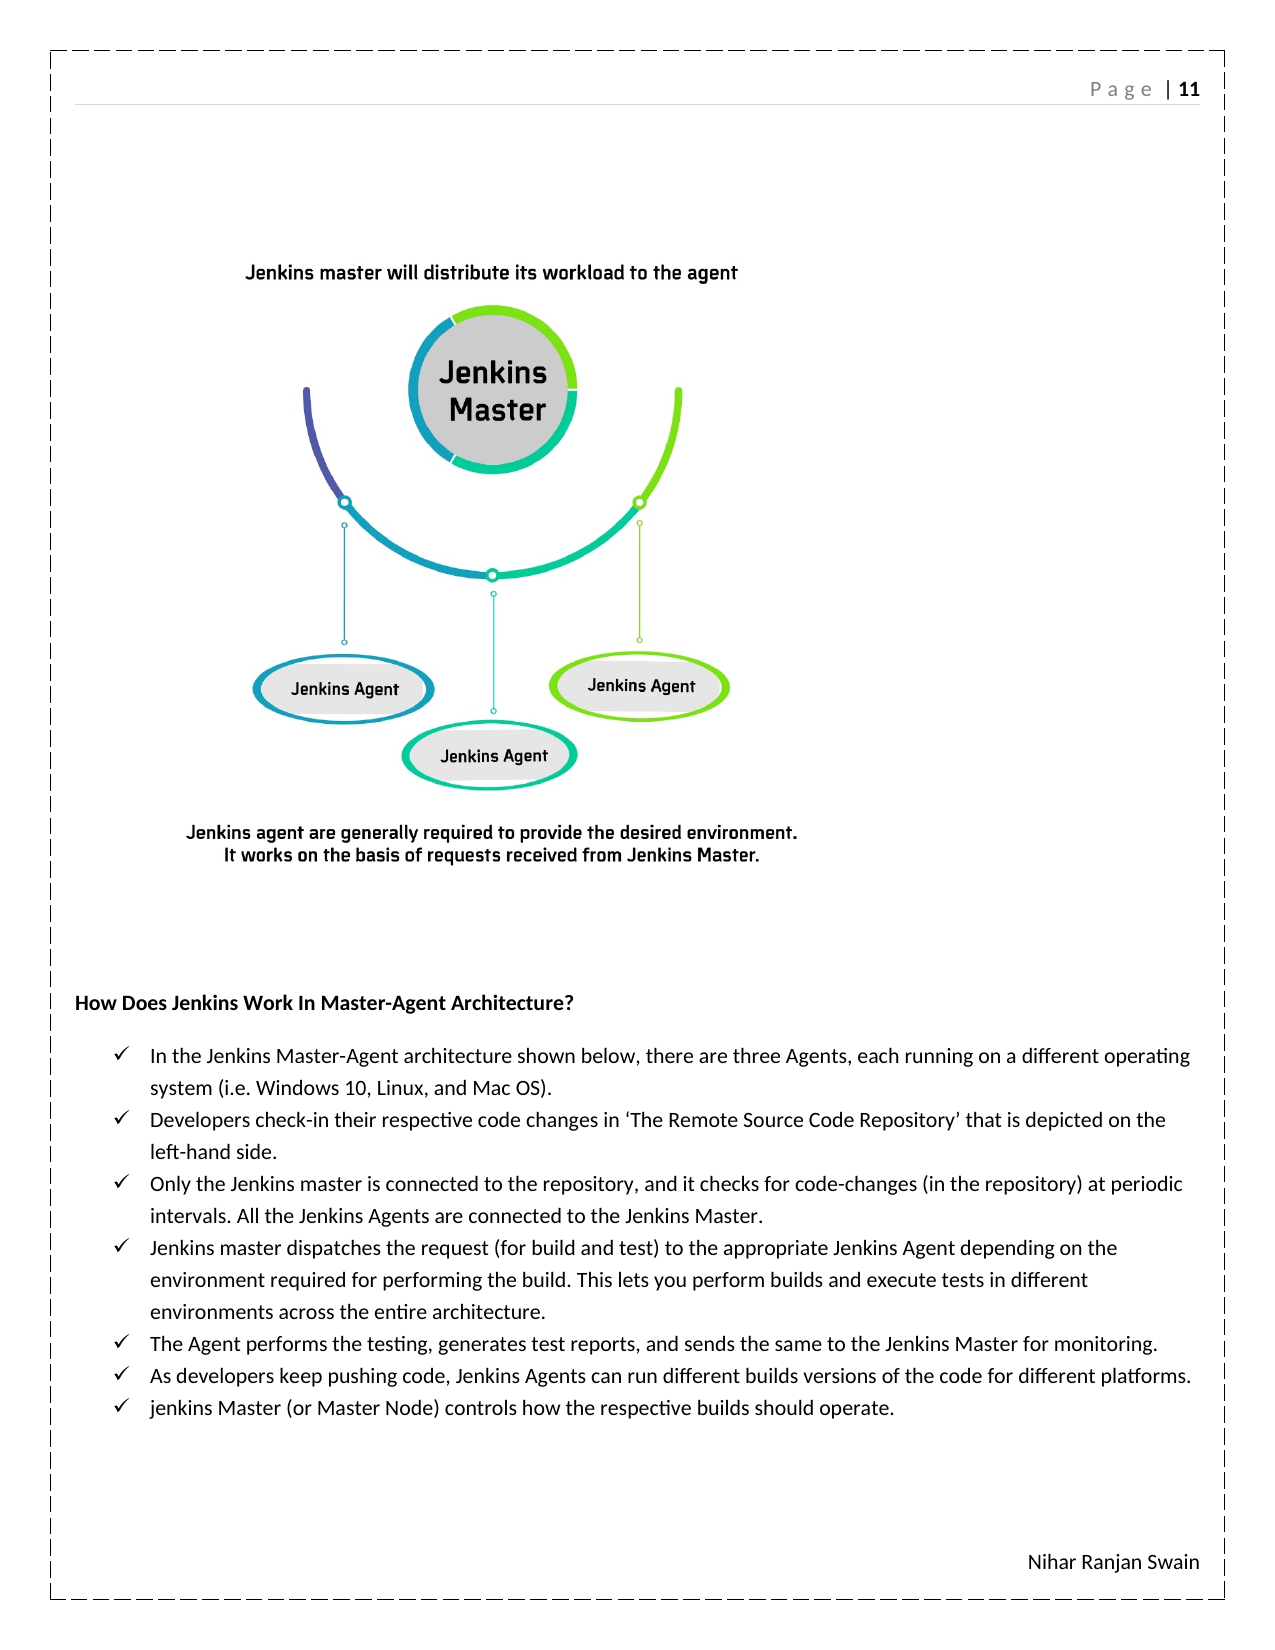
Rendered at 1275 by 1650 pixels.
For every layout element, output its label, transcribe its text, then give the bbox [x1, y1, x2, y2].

list jenkins Master (or Master Node) controls how the respective builds should operate. [112, 1394, 1200, 1421]
list In the Jenkins Master-Agent architecture shown below, there are three Agents, each running on a different operating system (i.e. Windows 10, Linux, and Mac OS). [112, 1042, 1200, 1101]
picture [75, 131, 907, 964]
list As developers keep pushing code, Jenkins Agents can run different builds versions of the code for different platforms. [112, 1362, 1200, 1389]
list Jenkins master dispatches the request (for build and test) to the appropriate Jenkins Agent depending on the environment required for performing the build. This lets you perform builds and execute tests in different environments across the entire architecture. [112, 1234, 1200, 1325]
list Only the Jenkins master is connected to the repository, and it checks for code-changes (in the repository) at periodic intervals. All the Jenkins Agents are connected to the Jenkins Master. [112, 1170, 1200, 1229]
text How Does Jenkins Work In Master-Agent Architecture? [75, 989, 1200, 1016]
list The Agent performs the testing, generates test reports, and sends the same to the Jenkins Master for monitoring. [112, 1330, 1200, 1357]
list Developers check-in their respective code changes in ‘The Remote Source Code Repository’ that is depicted on the left-hand side. [112, 1106, 1200, 1165]
